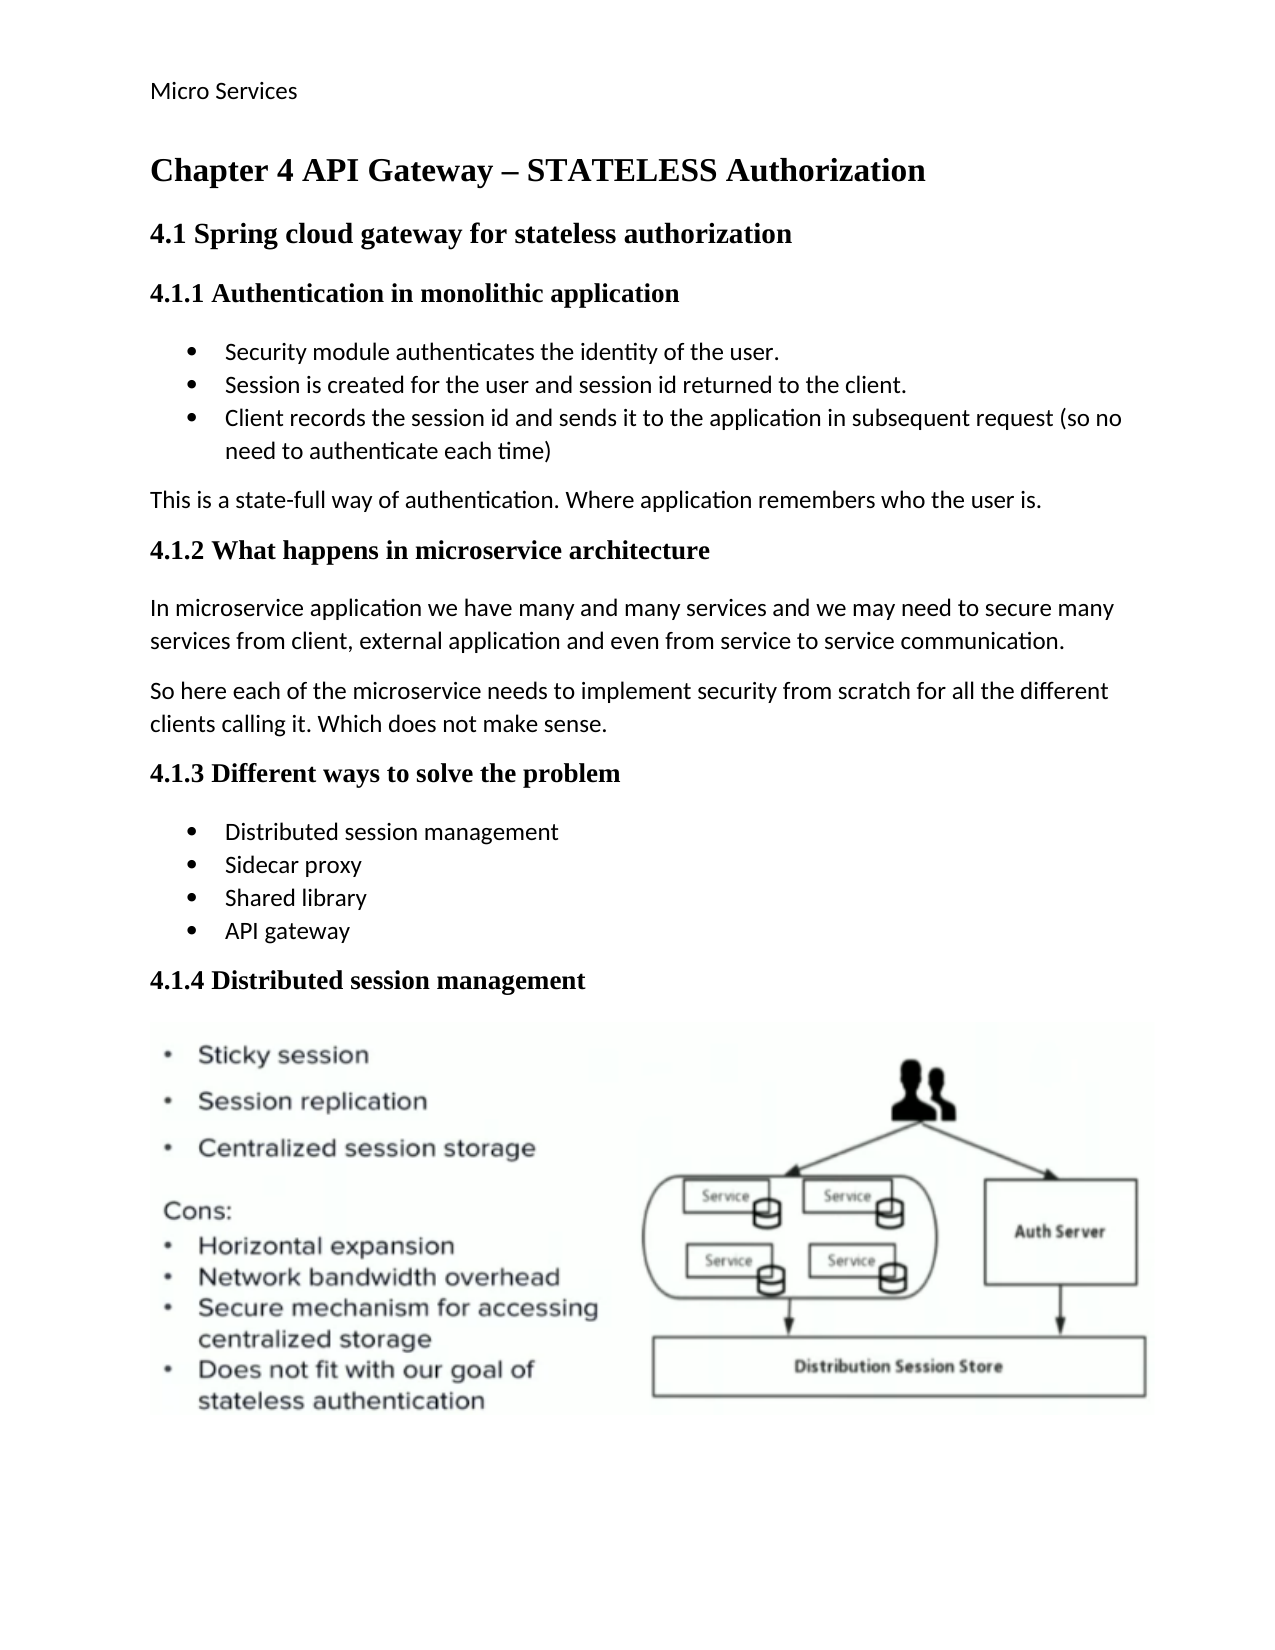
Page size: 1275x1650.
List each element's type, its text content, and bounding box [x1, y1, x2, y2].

subtitle Different ways to solve the problem [150, 757, 1125, 789]
list API gateway [187, 915, 1125, 945]
list Distributed session management [187, 816, 1125, 847]
text This is a state-full way of authentication. Where application remembers who the user is. [150, 484, 1125, 515]
subtitle What happens in microservice architecture [150, 534, 1125, 565]
list Shared library [187, 882, 1125, 912]
text In microservice application we have many and many services and we may need to secure many services from client, external application and even from service to service communication. [150, 592, 1125, 656]
subtitle API Gateway – STATELESS Authorization [150, 150, 1125, 188]
subtitle Distributed session management [150, 964, 1125, 996]
text So here each of the microservice needs to implement security from scratch for all the different clients calling it. Which does not make sense. [150, 675, 1125, 738]
list Security module authenticates the identity of the user. [187, 336, 1125, 367]
subtitle Authentication in monolithic application [150, 277, 1125, 309]
list Session is created for the user and session id returned to the client. [187, 369, 1125, 399]
list Client records the session id and sends it to the application in subsequent request (so no need to authenticate each time) [187, 402, 1125, 465]
list Sidecar proxy [187, 849, 1125, 879]
subtitle Spring cloud gateway for stateless authorization [150, 216, 1125, 250]
picture [150, 1022, 1155, 1415]
